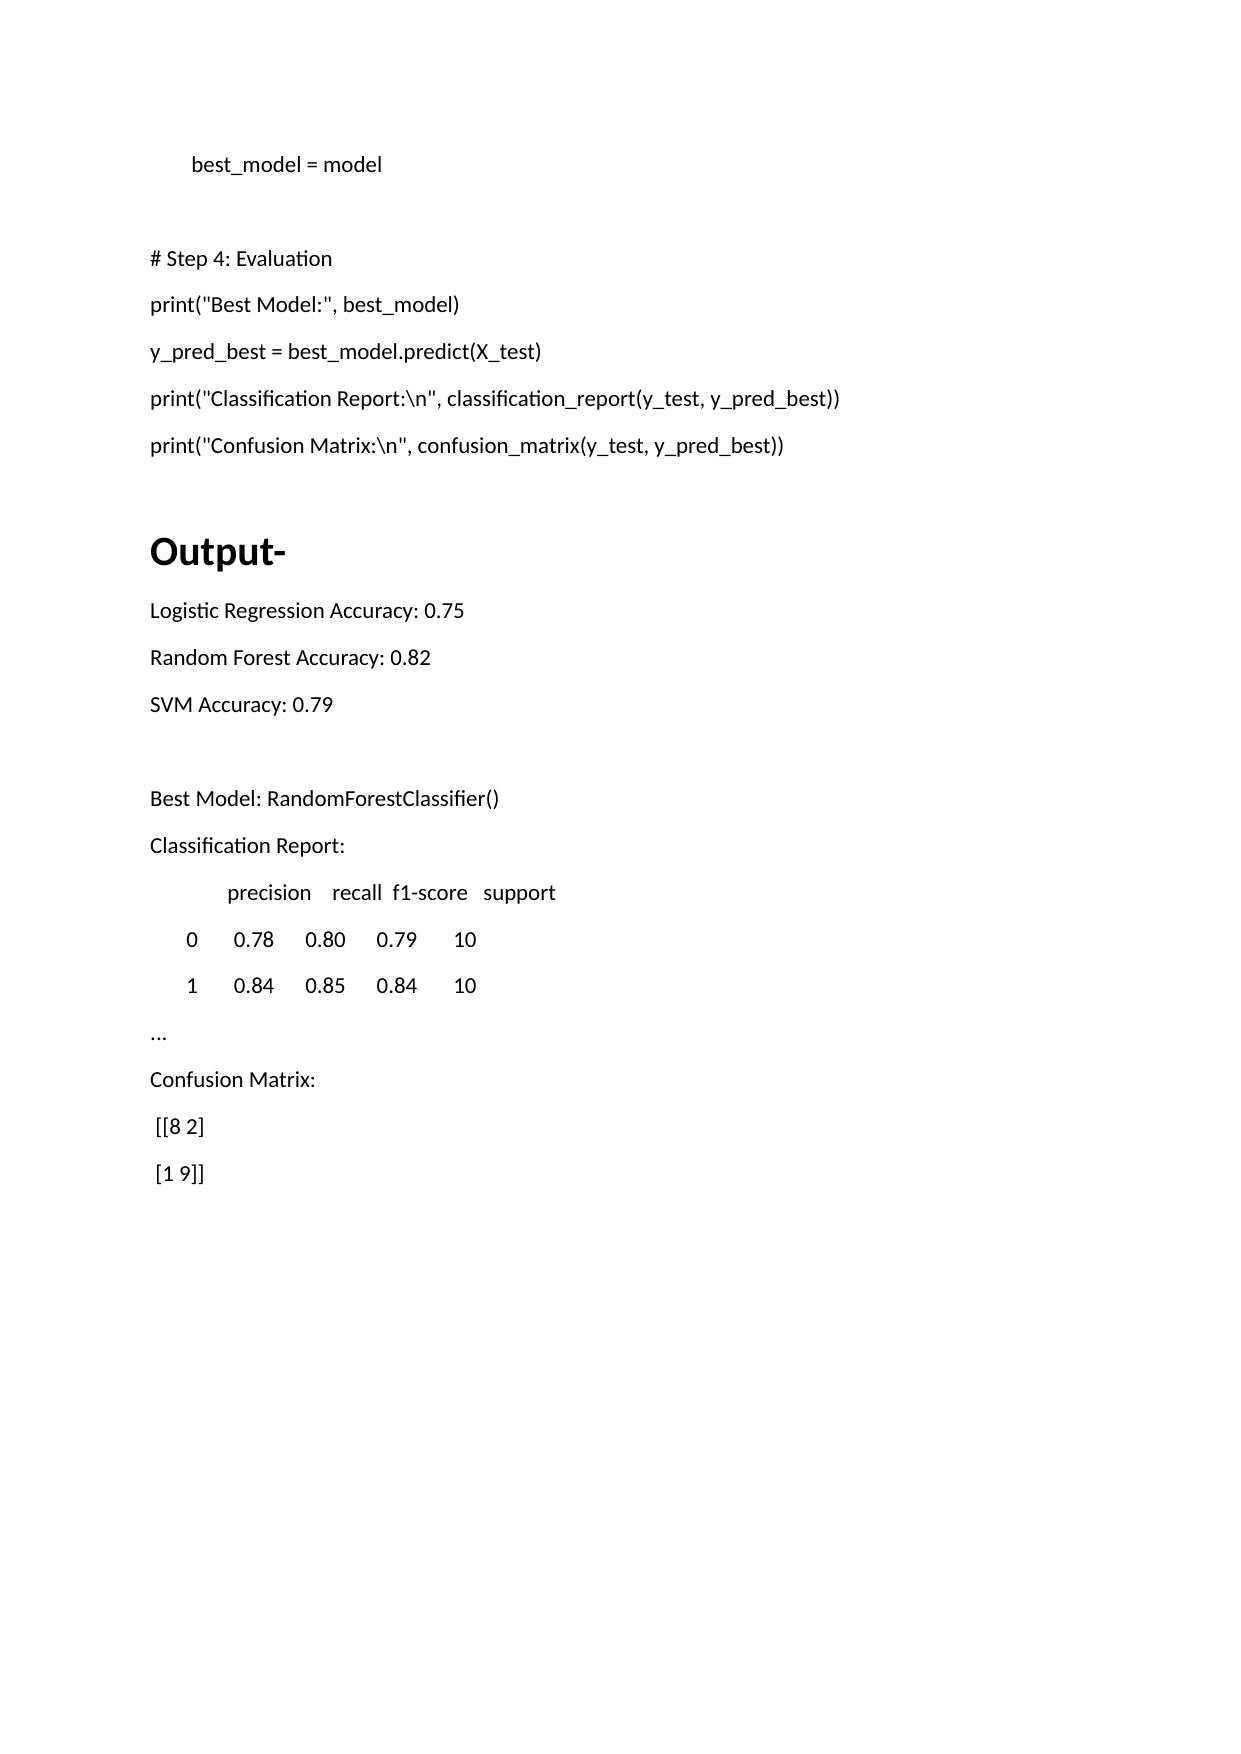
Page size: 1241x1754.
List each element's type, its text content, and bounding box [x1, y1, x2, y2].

text print("Confusion Matrix:\n", confusion_matrix(y_test, y_pred_best)) [150, 431, 1090, 459]
text ... [150, 1018, 1090, 1046]
text Output- [150, 525, 1090, 576]
text 0 0.78 0.80 0.79 10 [150, 925, 1090, 953]
text precision recall f1-score support [150, 878, 1090, 906]
text 1 0.84 0.85 0.84 10 [150, 972, 1090, 999]
text [1 9]] [150, 1159, 1090, 1187]
text [[8 2] [150, 1112, 1090, 1140]
text Random Forest Accuracy: 0.82 [150, 643, 1090, 671]
text best_model = model [150, 150, 1090, 178]
text # Step 4: Evaluation [150, 244, 1090, 272]
text SVM Accuracy: 0.79 [150, 690, 1090, 718]
text print("Classification Report:\n", classification_report(y_test, y_pred_best)) [150, 384, 1090, 412]
text Best Model: RandomForestClassifier() [150, 784, 1090, 812]
text print("Best Model:", best_model) [150, 291, 1090, 319]
text Confusion Matrix: [150, 1065, 1090, 1093]
text Logistic Regression Accuracy: 0.75 [150, 597, 1090, 624]
text y_pred_best = best_model.predict(X_test) [150, 337, 1090, 366]
text Classification Report: [150, 831, 1090, 859]
